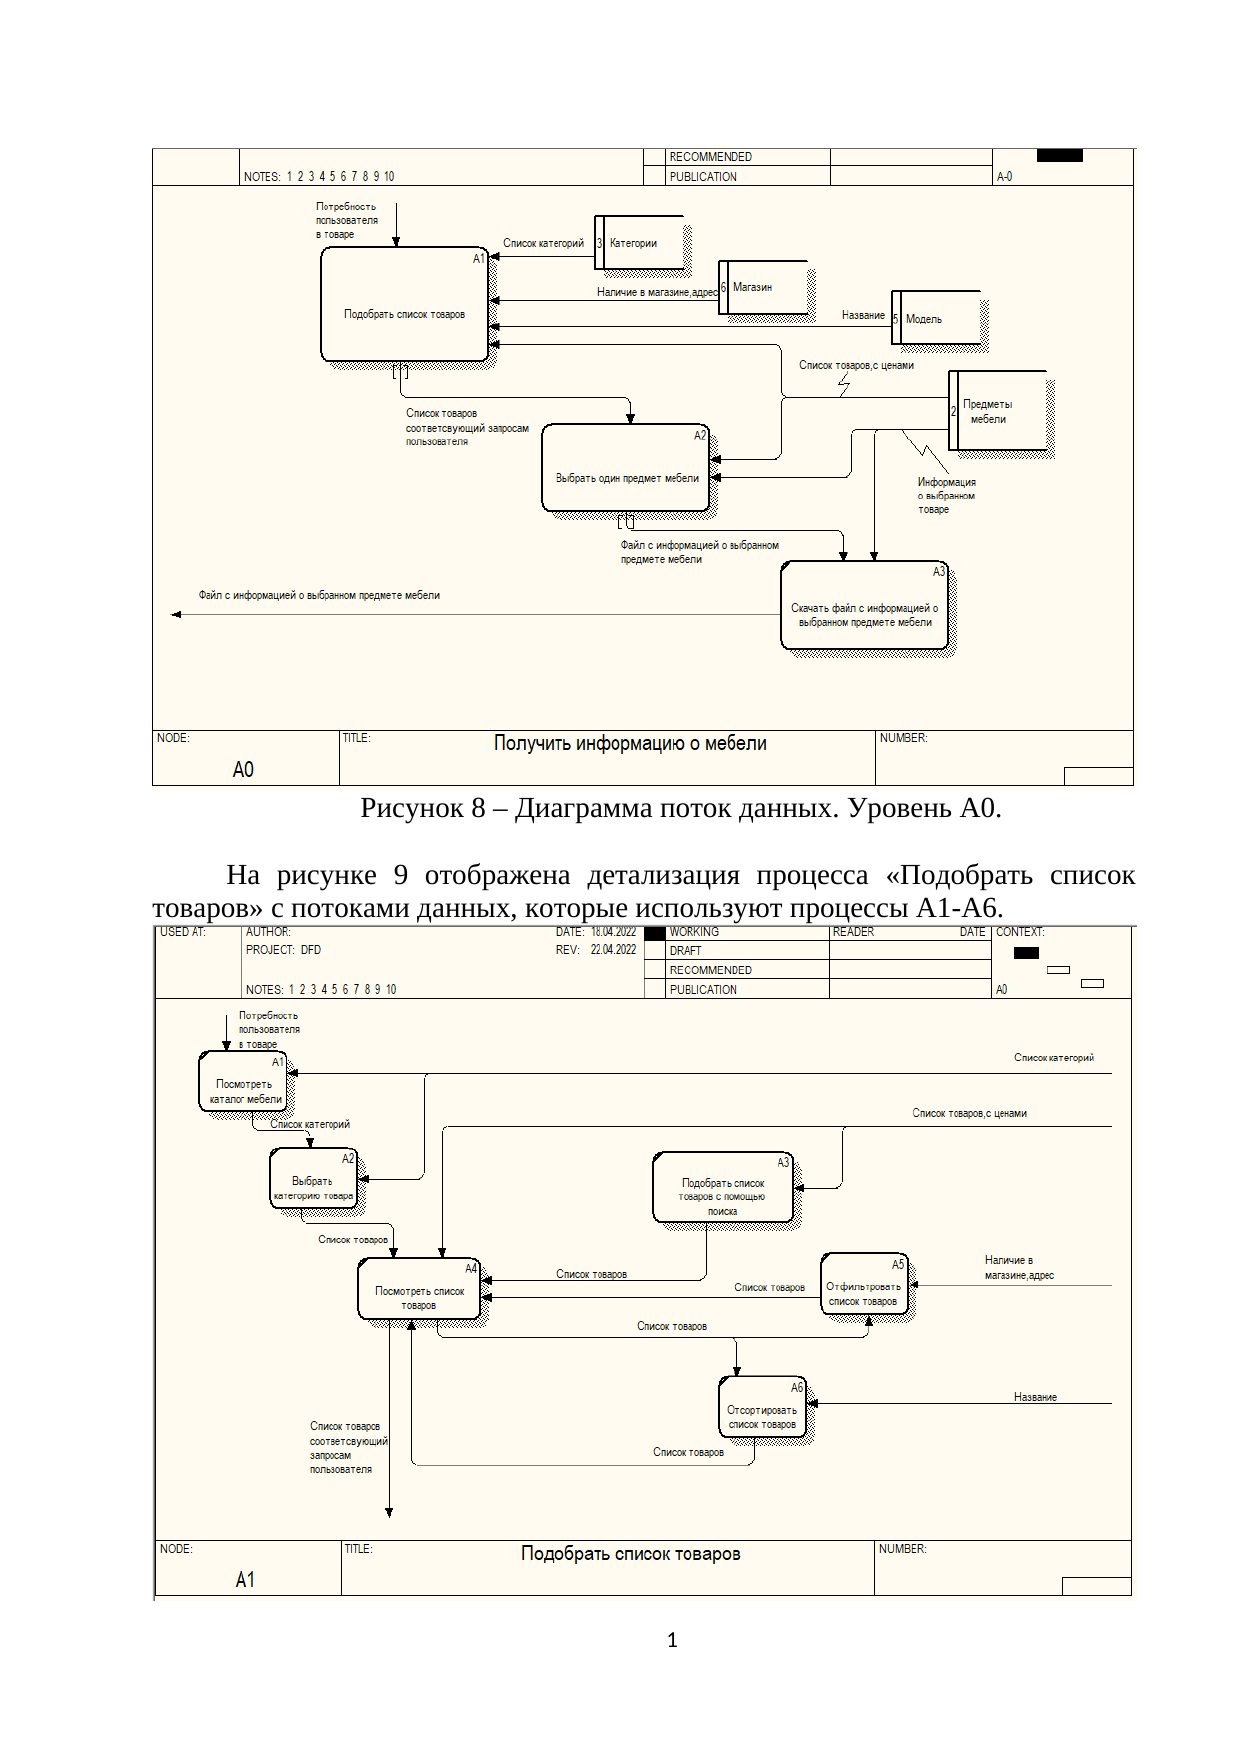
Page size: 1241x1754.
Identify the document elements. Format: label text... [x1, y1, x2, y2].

text На рисунке 9 отображена детализация процесса «Подобрать список товаров» с потоками данных, которые используют процессы А1-А6. [152, 857, 1137, 924]
text Рисунок 8 – Диаграмма поток данных. Уровень А0. [152, 790, 1137, 823]
picture [152, 148, 1137, 790]
picture [152, 924, 1137, 1601]
